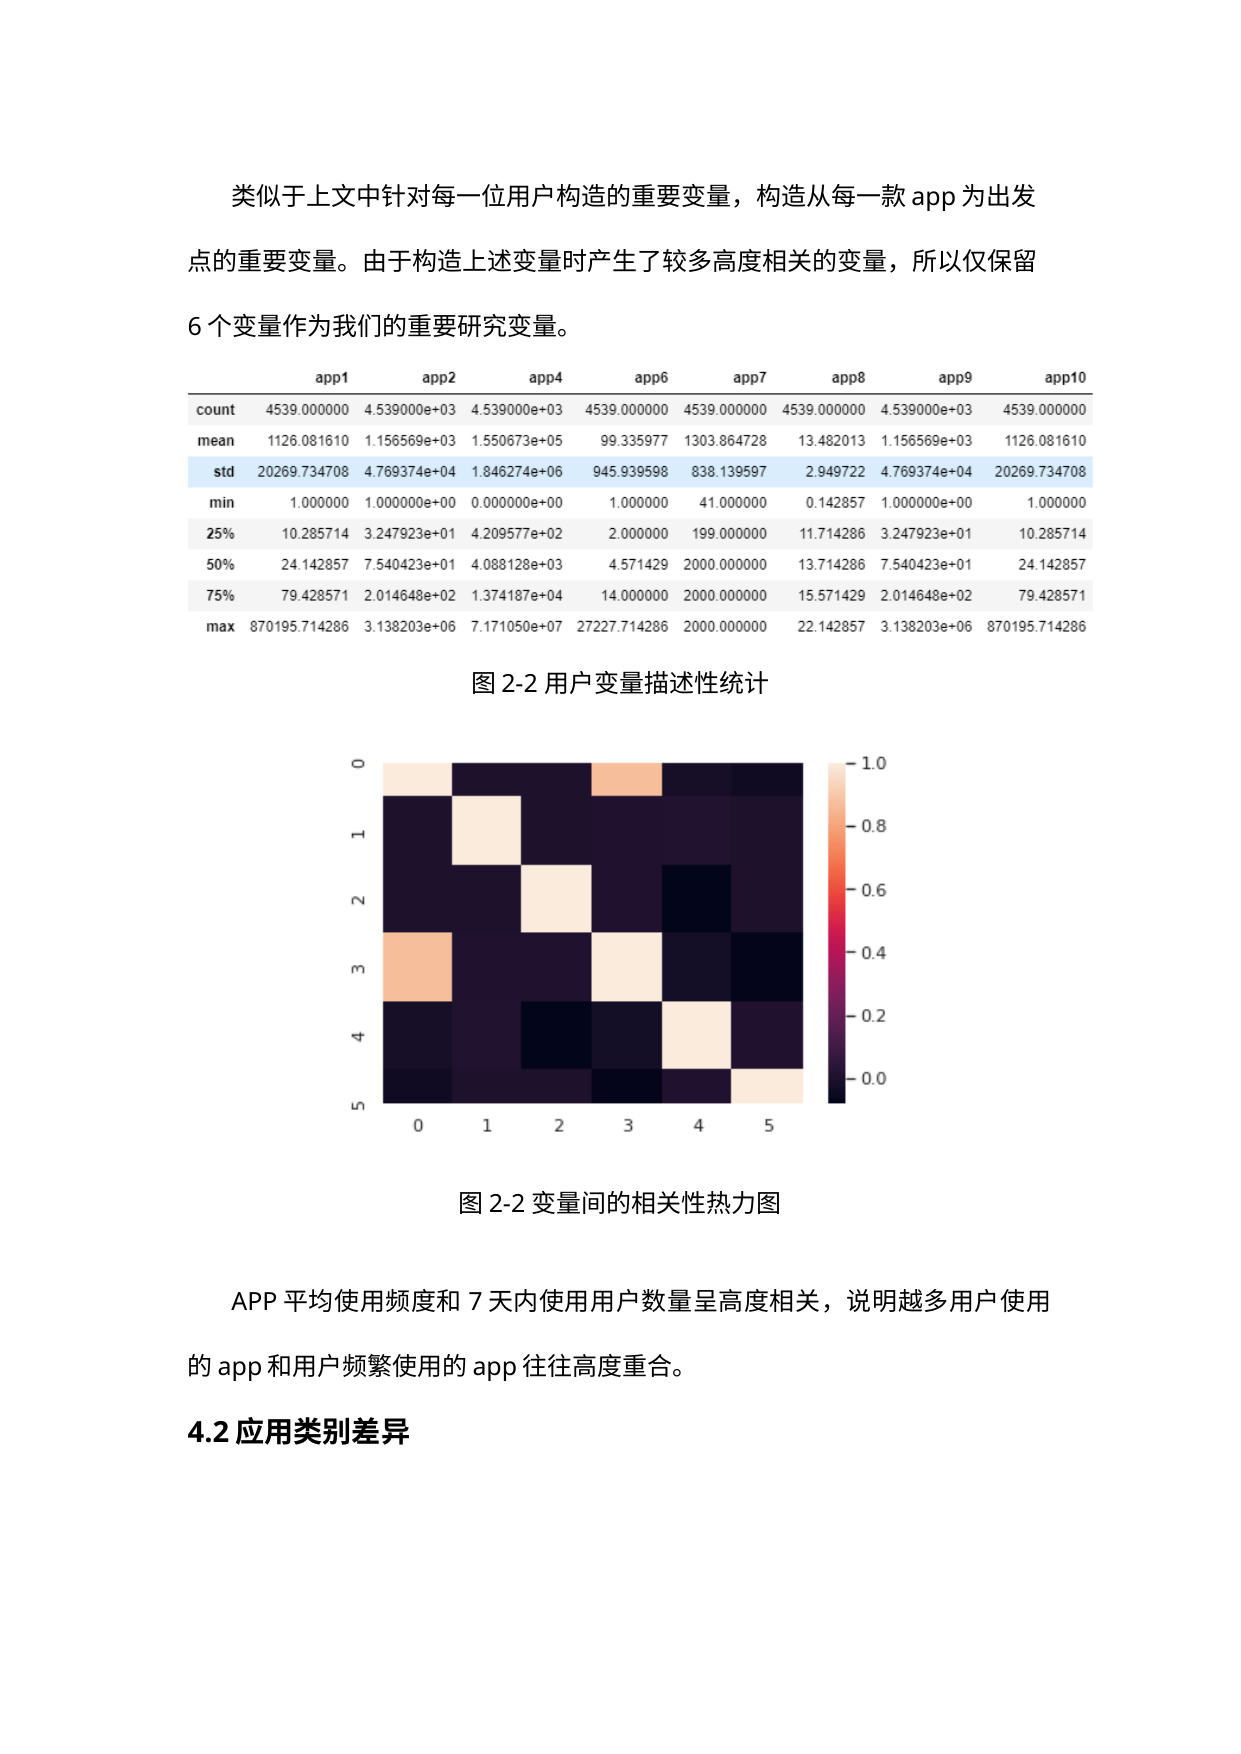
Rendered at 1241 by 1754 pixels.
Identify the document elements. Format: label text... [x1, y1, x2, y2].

text 图2-2 用户变量描述性统计 [187, 649, 1053, 714]
text 类似于上文中针对每一位用户构造的重要变量，构造从每一款app为出发点的重要变量。由于构造上述变量时产生了较多高度相关的变量，所以仅保留6个变量作为我们的重要研究变量。 [187, 162, 1053, 357]
picture [342, 747, 899, 1146]
picture [187, 366, 1094, 640]
text 4.2应用类别差异 [187, 1397, 1053, 1462]
text APP平均使用频度和7天内使用用户数量呈高度相关，说明越多用户使用的app和用户频繁使用的app往往高度重合。 [187, 1267, 1053, 1397]
text 图2-2 变量间的相关性热力图 [187, 1169, 1053, 1234]
